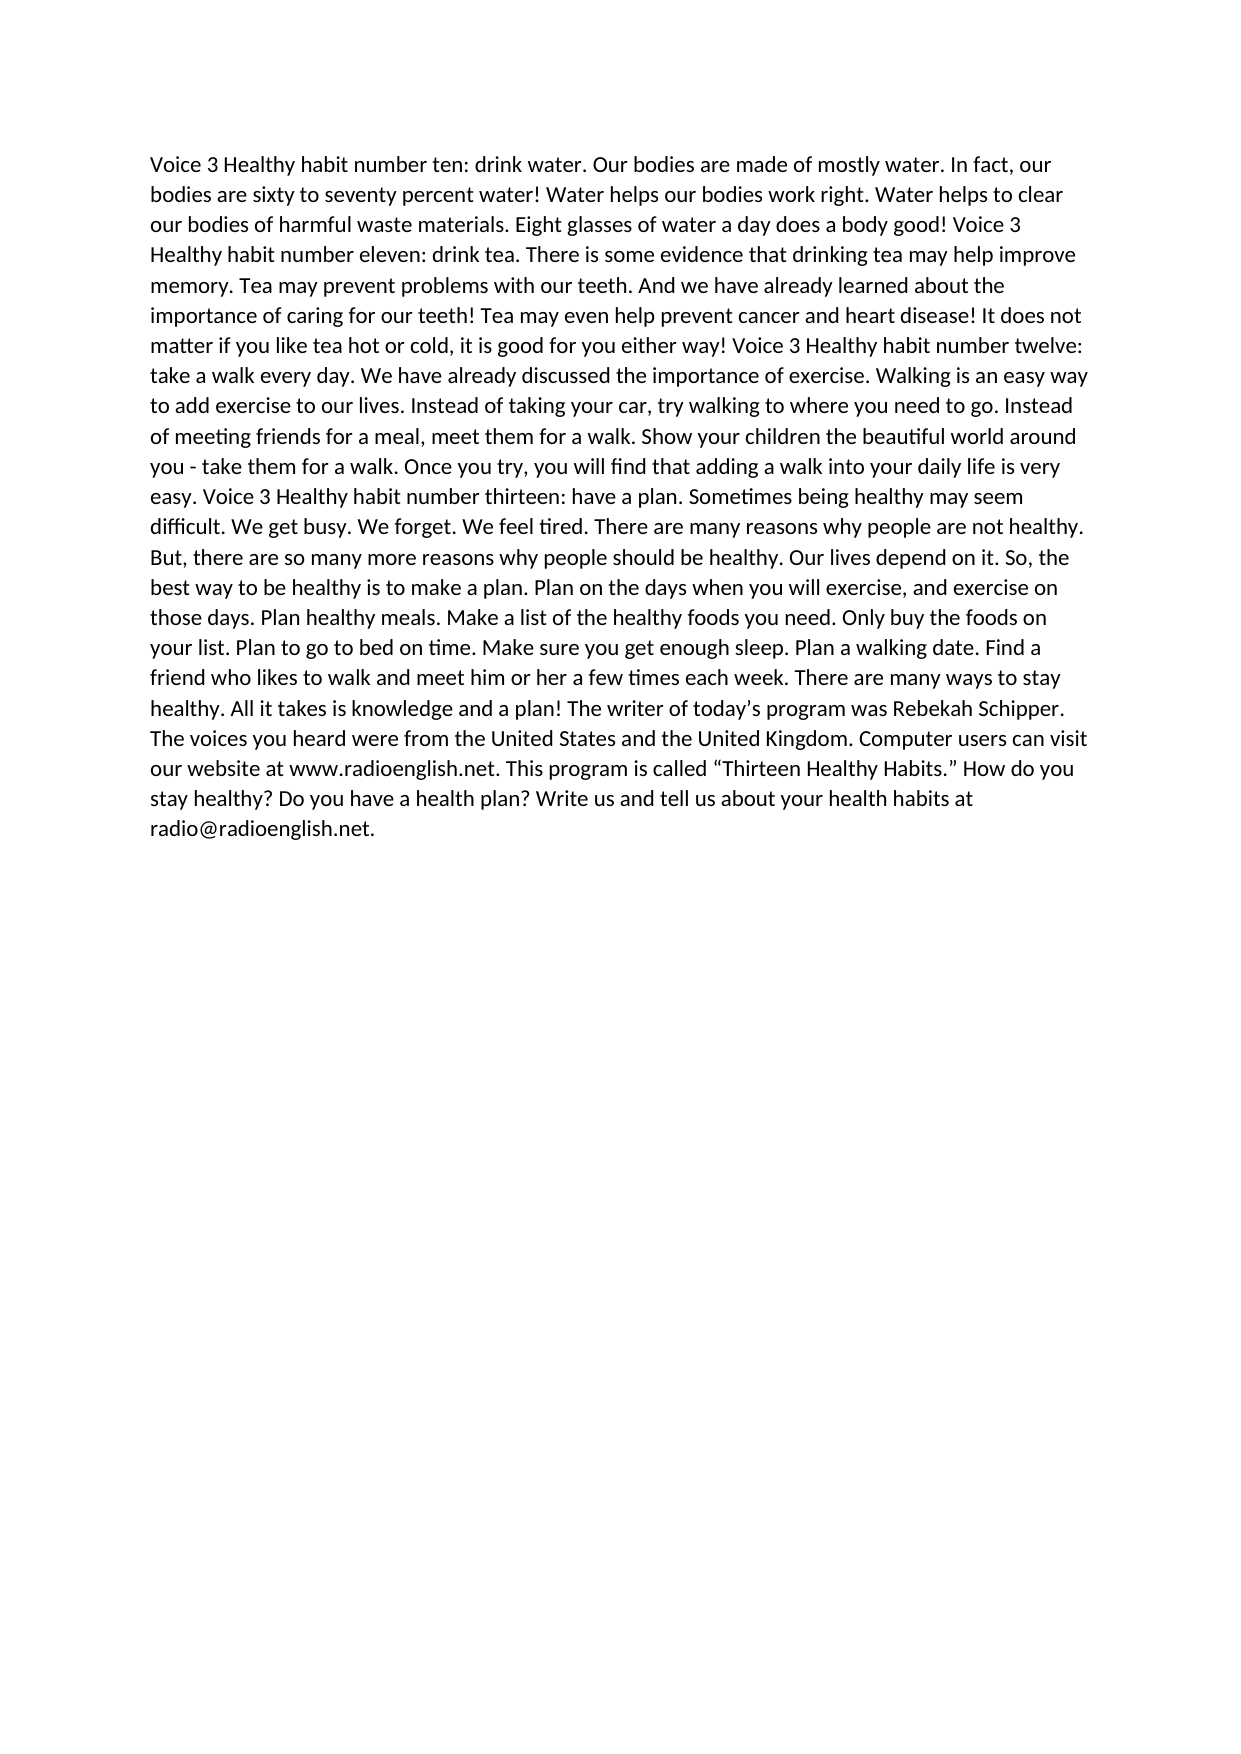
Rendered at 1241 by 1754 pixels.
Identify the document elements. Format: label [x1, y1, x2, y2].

text [150, 150, 1090, 843]
